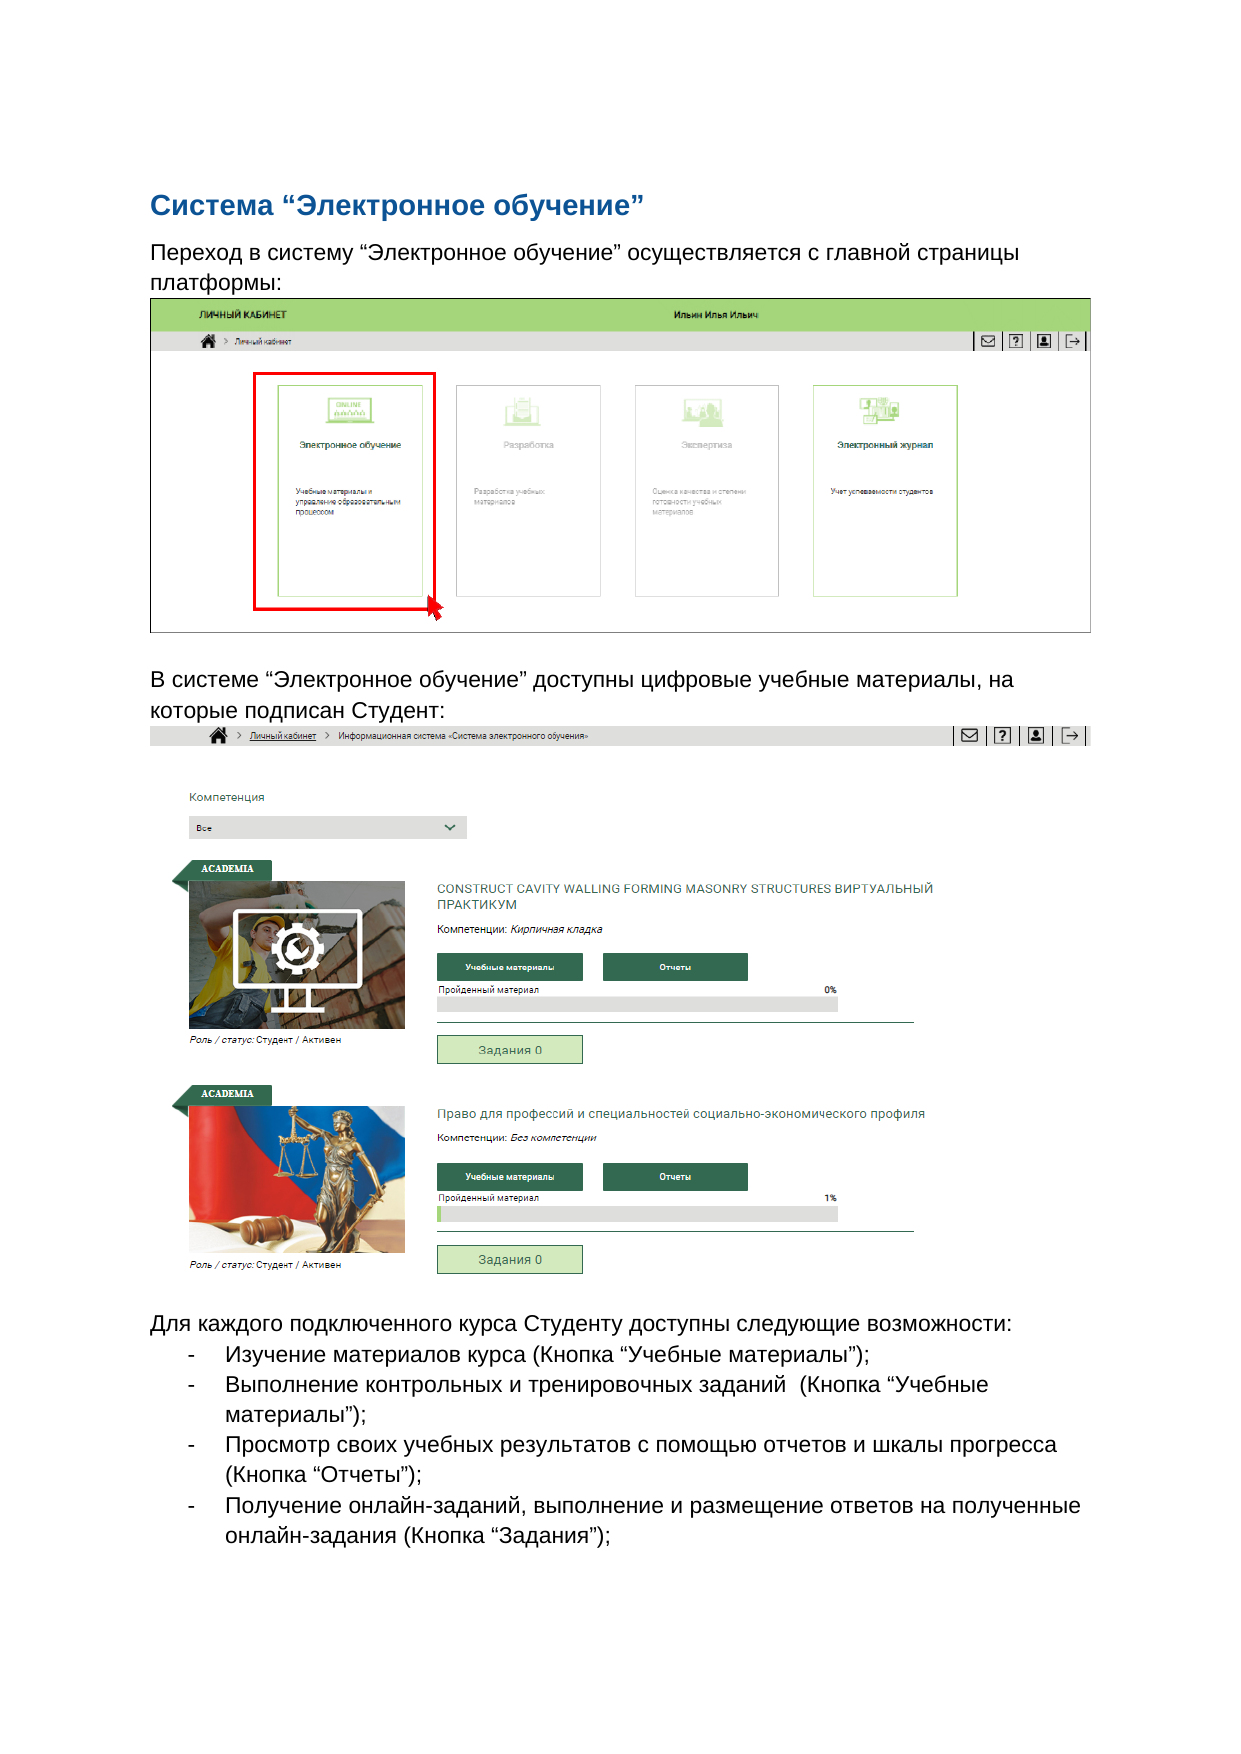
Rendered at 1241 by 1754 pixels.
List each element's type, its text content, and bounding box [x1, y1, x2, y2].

picture [150, 726, 1091, 1307]
list Выполнение контрольных и тренировочных заданий (Кнопка “Учебные материалы”); [187, 1371, 1090, 1427]
picture [150, 298, 1091, 633]
list Изучение материалов курса (Кнопка “Учебные материалы”); [187, 1341, 1090, 1367]
text В системе “Электронное обучение” доступны цифровые учебные материалы, на которые подписан Студент: [150, 666, 1090, 723]
list Получение онлайн-заданий, выполнение и размещение ответов на полученные онлайн-задания (Кнопка “Задания”); [187, 1492, 1090, 1548]
subtitle Система “Электронное обучение” [150, 187, 1090, 221]
text Переход в систему “Электронное обучение” осуществляется с главной страницы платформы: [150, 238, 1090, 295]
text Для каждого подключенного курса Студенту доступны следующие возможности: [150, 1310, 1090, 1337]
list Просмотр своих учебных результатов с помощью отчетов и шкалы прогресса (Кнопка “Отчеты”); [187, 1431, 1090, 1488]
